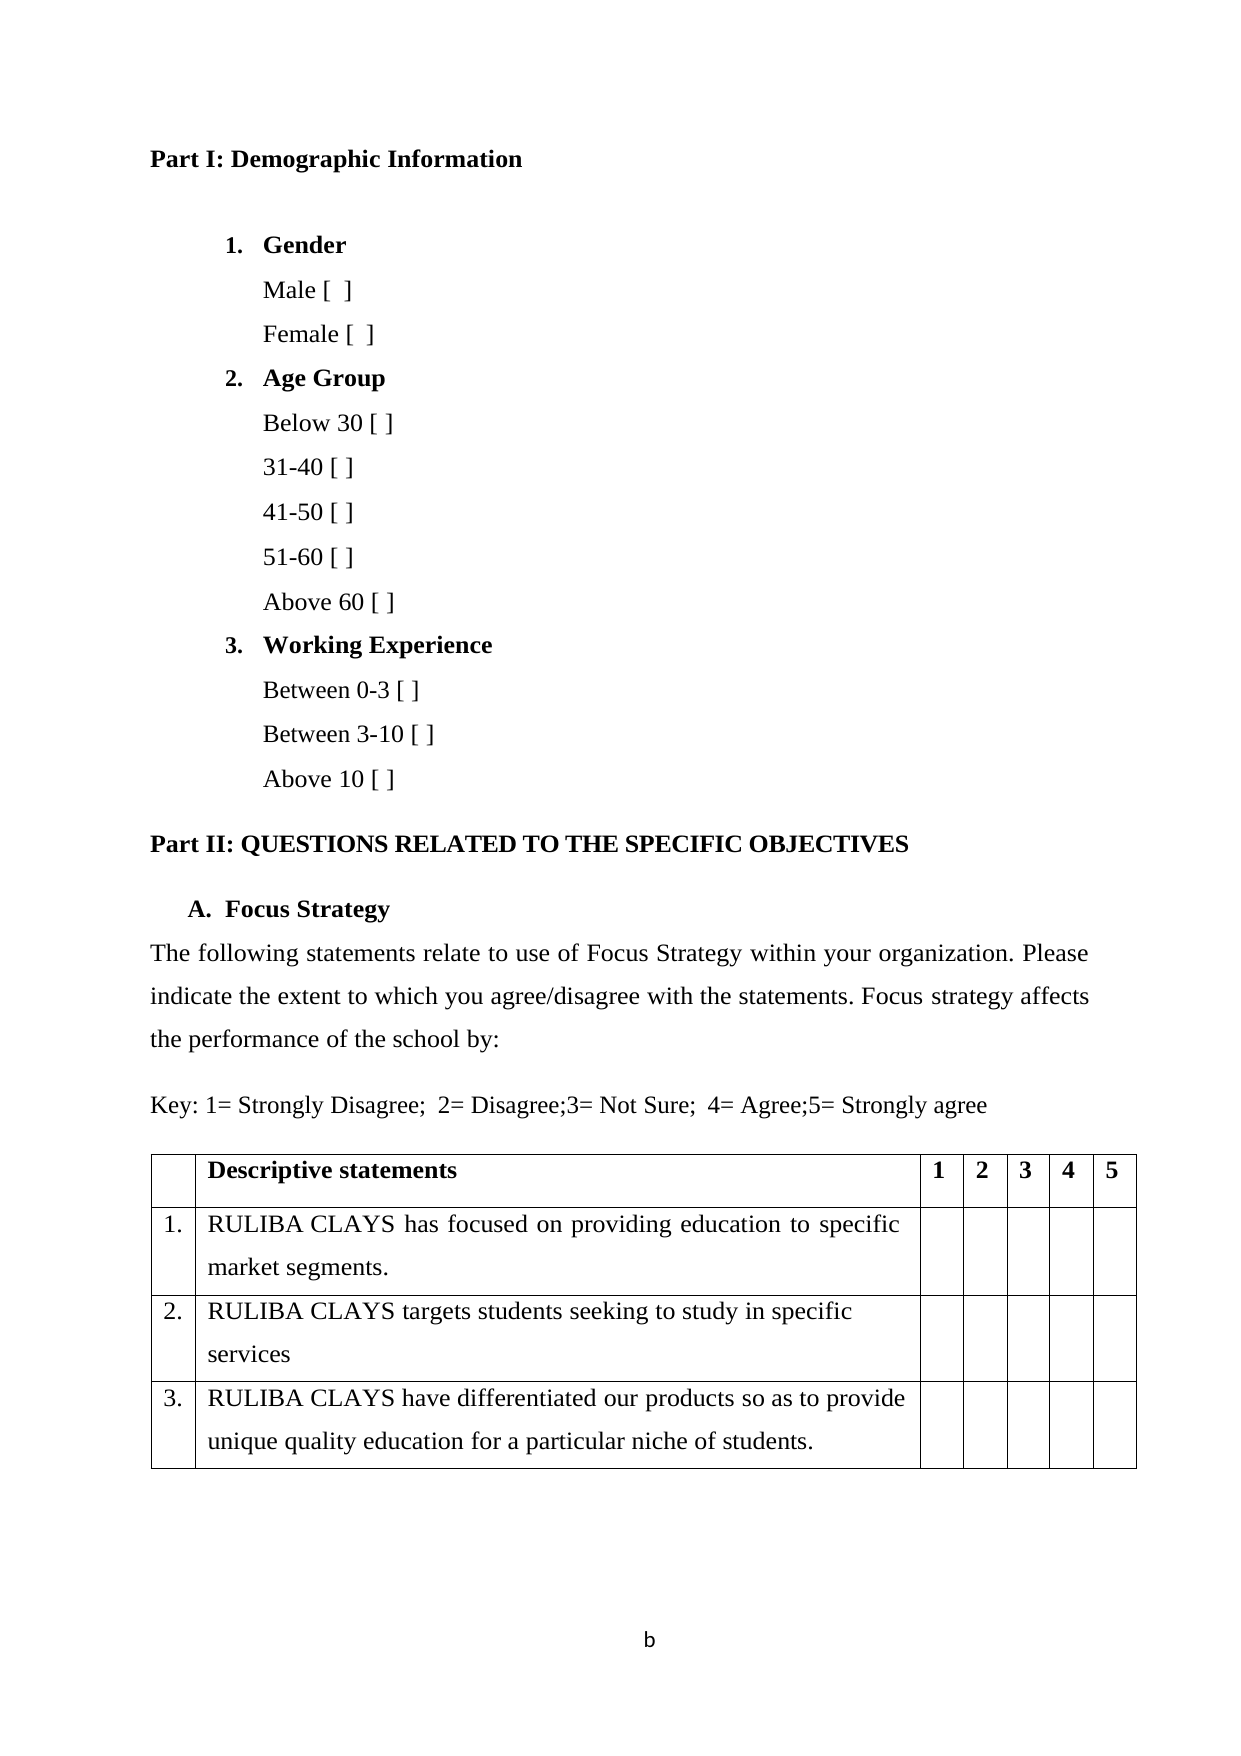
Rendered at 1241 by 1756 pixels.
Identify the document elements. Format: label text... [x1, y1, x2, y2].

table_header 5 [1094, 1155, 1136, 1207]
text Male [ ] [263, 275, 1148, 303]
table_cell 3. [152, 1382, 195, 1468]
text 51-60 [ ] [263, 542, 1148, 571]
table_cell [964, 1208, 1007, 1295]
table_cell [1008, 1382, 1049, 1468]
table_header 3 [1008, 1155, 1049, 1207]
table_cell [921, 1208, 963, 1295]
list Gender [225, 230, 1148, 259]
list Age Group [225, 363, 1148, 392]
table_cell 2. [152, 1296, 195, 1381]
table_cell [1094, 1296, 1136, 1381]
subtitle Part I: Demographic Information [150, 144, 1148, 172]
table_cell RULIBA CLAYS targets students seeking to study in specific services [196, 1296, 920, 1381]
table_header 1 [921, 1155, 963, 1207]
table_cell [964, 1296, 1007, 1381]
table_cell [921, 1296, 963, 1381]
table_cell [1050, 1382, 1093, 1468]
text 41-50 [ ] [263, 497, 1148, 526]
table_header 4 [1050, 1155, 1093, 1207]
table_header Descriptive statements [196, 1155, 920, 1207]
table_cell [1050, 1208, 1093, 1295]
text Female [ ] [263, 319, 1148, 348]
subtitle Focus Strategy [187, 894, 1148, 923]
table_cell RULIBA CLAYS has focused on providing education to specific market segments. [196, 1208, 920, 1295]
table_cell [1008, 1208, 1049, 1295]
table_cell [964, 1382, 1007, 1468]
subtitle Part II: QUESTIONS RELATED TO THE SPECIFIC OBJECTIVES [150, 829, 1148, 858]
table_cell [1008, 1296, 1049, 1381]
table_cell [921, 1382, 963, 1468]
table_cell RULIBA CLAYS have differentiated our products so as to provide unique quality education for a particular niche of students. [196, 1382, 920, 1468]
text Above 60 [ ] [263, 587, 1148, 616]
table_cell 1. [152, 1208, 195, 1295]
text 31-40 [ ] [263, 452, 1148, 481]
table_cell [1094, 1208, 1136, 1295]
text Key: 1= Strongly Disagree; 2= Disagree;3= Not Sure; 4= Agree;5= Strongly agree [150, 1090, 1148, 1118]
text Between 0-3 [ ] [263, 675, 1148, 703]
text Below 30 [ ] [263, 408, 1148, 436]
table_header [152, 1155, 195, 1207]
table_cell [1050, 1296, 1093, 1381]
table_cell [1094, 1382, 1136, 1468]
table_header 2 [964, 1155, 1007, 1207]
text The following statements relate to use of Focus Strategy within your organization. Please indicate the extent to which you agree/disagree with the statements. Focus strategy affects the performance of the school by: [150, 938, 1089, 1053]
list Working Experience [225, 630, 1148, 659]
text Between 3-10 [ ] [263, 719, 1148, 748]
text Above 10 [ ] [263, 764, 1148, 793]
